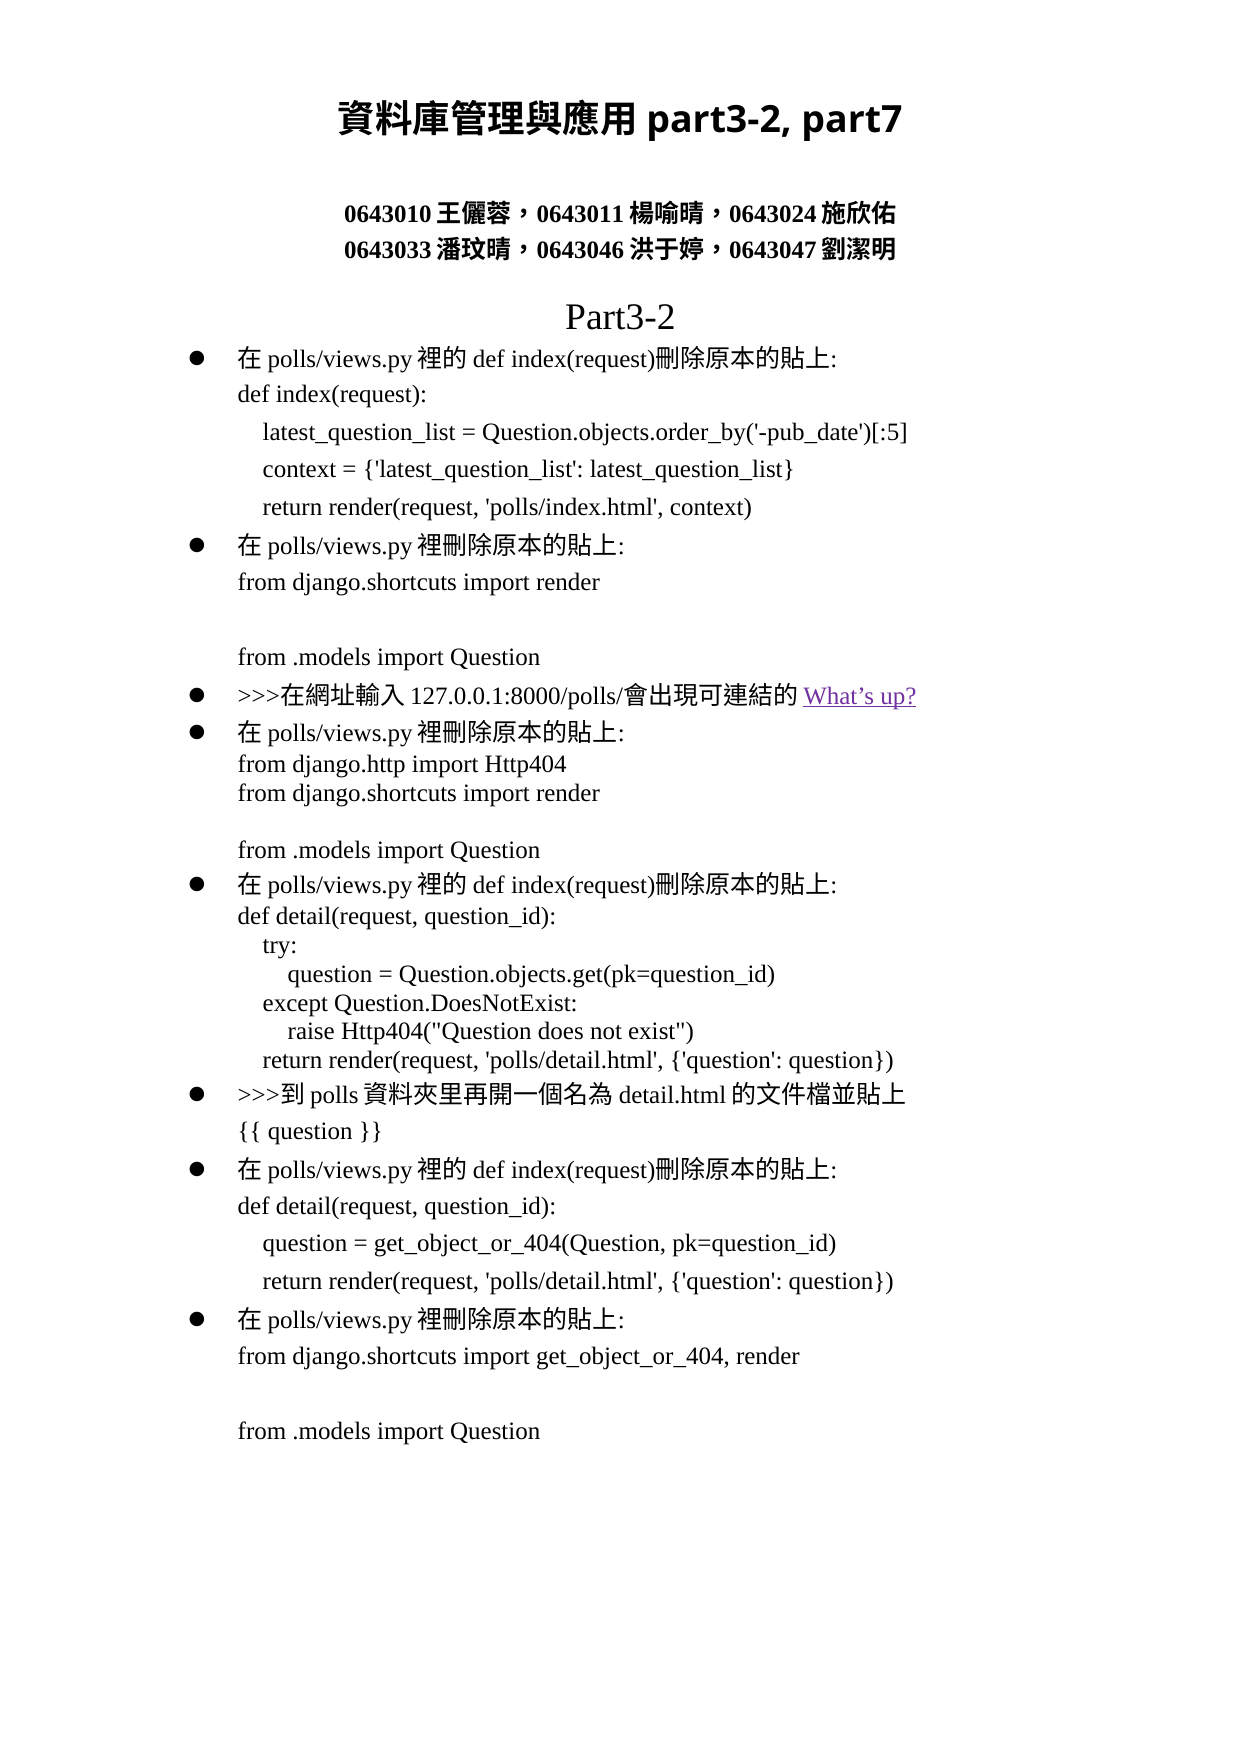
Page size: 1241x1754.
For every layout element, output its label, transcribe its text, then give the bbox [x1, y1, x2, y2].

list from .models import Question [237, 835, 1053, 864]
list 在polls/views.py裡刪除原本的貼上: [187, 711, 1053, 749]
list except Question.DoesNotExist: [237, 988, 1053, 1016]
list return render(request, 'polls/index.html', context) [237, 488, 1053, 525]
list from django.http import Http404 [237, 749, 1053, 778]
list from .models import Question [237, 1411, 1053, 1449]
text 0643010王儷蓉，0643011楊喻晴，0643024施欣佑 [187, 193, 1053, 229]
list >>>到polls資料夾里再開一個名為detail.html的文件檔並貼上 [187, 1074, 1053, 1111]
list question = Question.objects.get(pk=question_id) [237, 959, 1053, 988]
list raise Http404("Question does not exist") [237, 1016, 1053, 1045]
text 0643033潘玟晴，0643046洪于婷，0643047劉潔明 [187, 229, 1053, 266]
list return render(request, 'polls/detail.html', {'question': question}) [237, 1261, 1053, 1299]
list from django.shortcuts import render [237, 563, 1053, 600]
list 在polls/views.py裡刪除原本的貼上: [187, 1299, 1053, 1336]
list context = {'latest_question_list': latest_question_list} [237, 450, 1053, 488]
list return render(request, 'polls/detail.html', {'question': question}) [237, 1045, 1053, 1074]
list question = get_object_or_404(Question, pk=question_id) [237, 1224, 1053, 1261]
list 在polls/views.py裡的def index(request)刪除原本的貼上: [187, 864, 1053, 901]
list def detail(request, question_id): [237, 1186, 1053, 1224]
list 在polls/views.py裡的def index(request)刪除原本的貼上: [187, 1149, 1053, 1186]
list 在polls/views.py裡的def index(request)刪除原本的貼上: [187, 338, 1053, 375]
text Part3-2 [187, 294, 1053, 338]
list {{ question }} [237, 1111, 1053, 1149]
list >>>在網址輸入127.0.0.1:8000/polls/會出現可連結的What’s up? [187, 675, 1053, 711]
list from django.shortcuts import get_object_or_404, render [237, 1336, 1053, 1374]
list from .models import Question [237, 638, 1053, 675]
list def index(request): [237, 375, 1053, 413]
list 在polls/views.py裡刪除原本的貼上: [187, 525, 1053, 563]
list def detail(request, question_id): [237, 901, 1053, 930]
list from django.shortcuts import render [237, 778, 1053, 806]
list latest_question_list = Question.objects.order_by('-pub_date')[:5] [237, 413, 1053, 450]
list try: [237, 930, 1053, 959]
